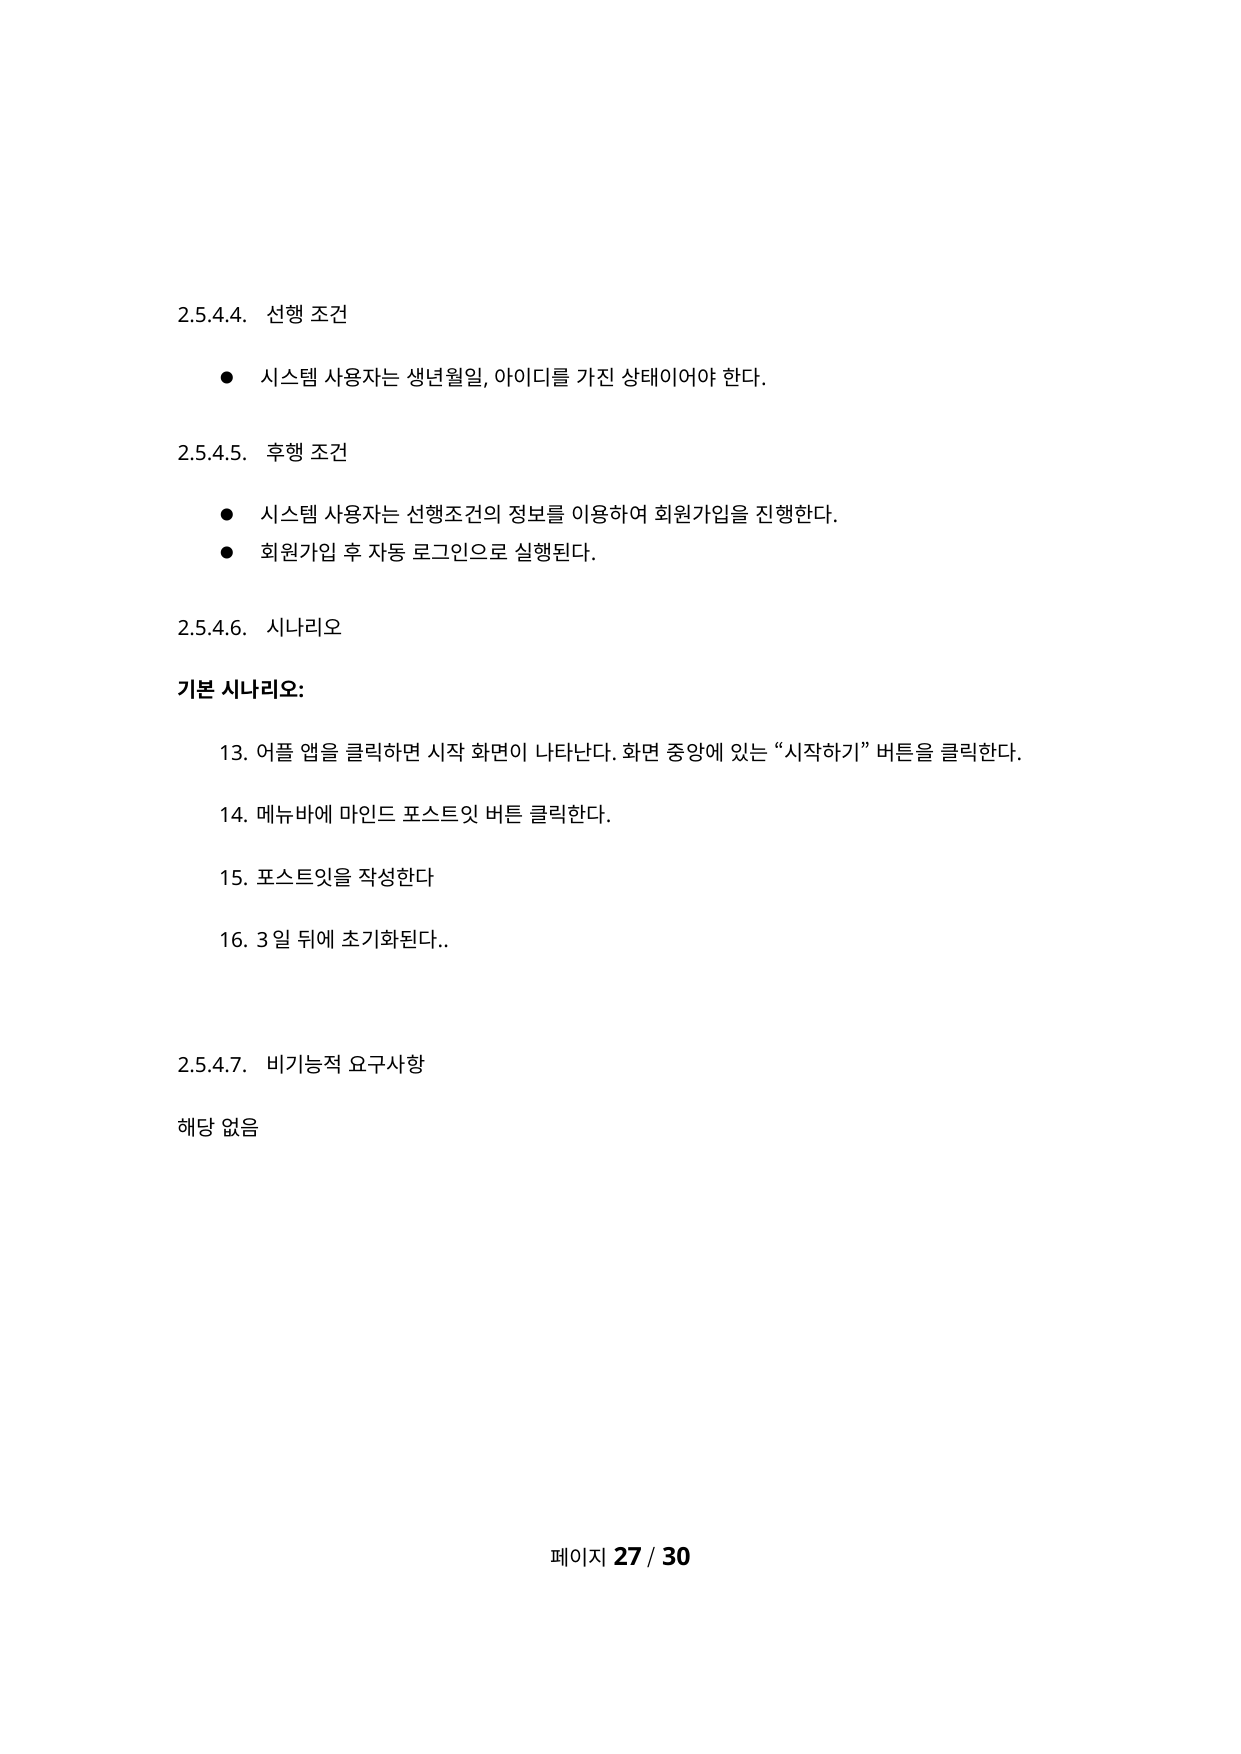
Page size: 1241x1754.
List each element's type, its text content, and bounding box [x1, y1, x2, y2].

subtitle 시나리오 [177, 607, 1063, 645]
text 기본 시나리오: [177, 670, 1063, 707]
subtitle 후행 조건 [177, 432, 1063, 470]
list 회원가입 후 자동 로그인으로 실행된다. [219, 532, 1063, 570]
subtitle 비기능적 요구사항 [177, 1045, 1063, 1082]
list 3일 뒤에 초기화된다.. [219, 920, 1063, 957]
list 어플 앱을 클릭하면 시작 화면이 나타난다. 화면 중앙에 있는 “시작하기” 버튼을 클릭한다. [219, 732, 1063, 770]
list 시스템 사용자는 생년월일, 아이디를 가진 상태이어야 한다. [219, 357, 1063, 395]
list 메뉴바에 마인드 포스트잇 버튼 클릭한다. [219, 795, 1063, 832]
text 해당 없음 [177, 1107, 1063, 1145]
list 시스템 사용자는 선행조건의 정보를 이용하여 회원가입을 진행한다. [219, 495, 1063, 532]
list 포스트잇을 작성한다 [219, 857, 1063, 895]
subtitle 선행 조건 [177, 295, 1063, 332]
